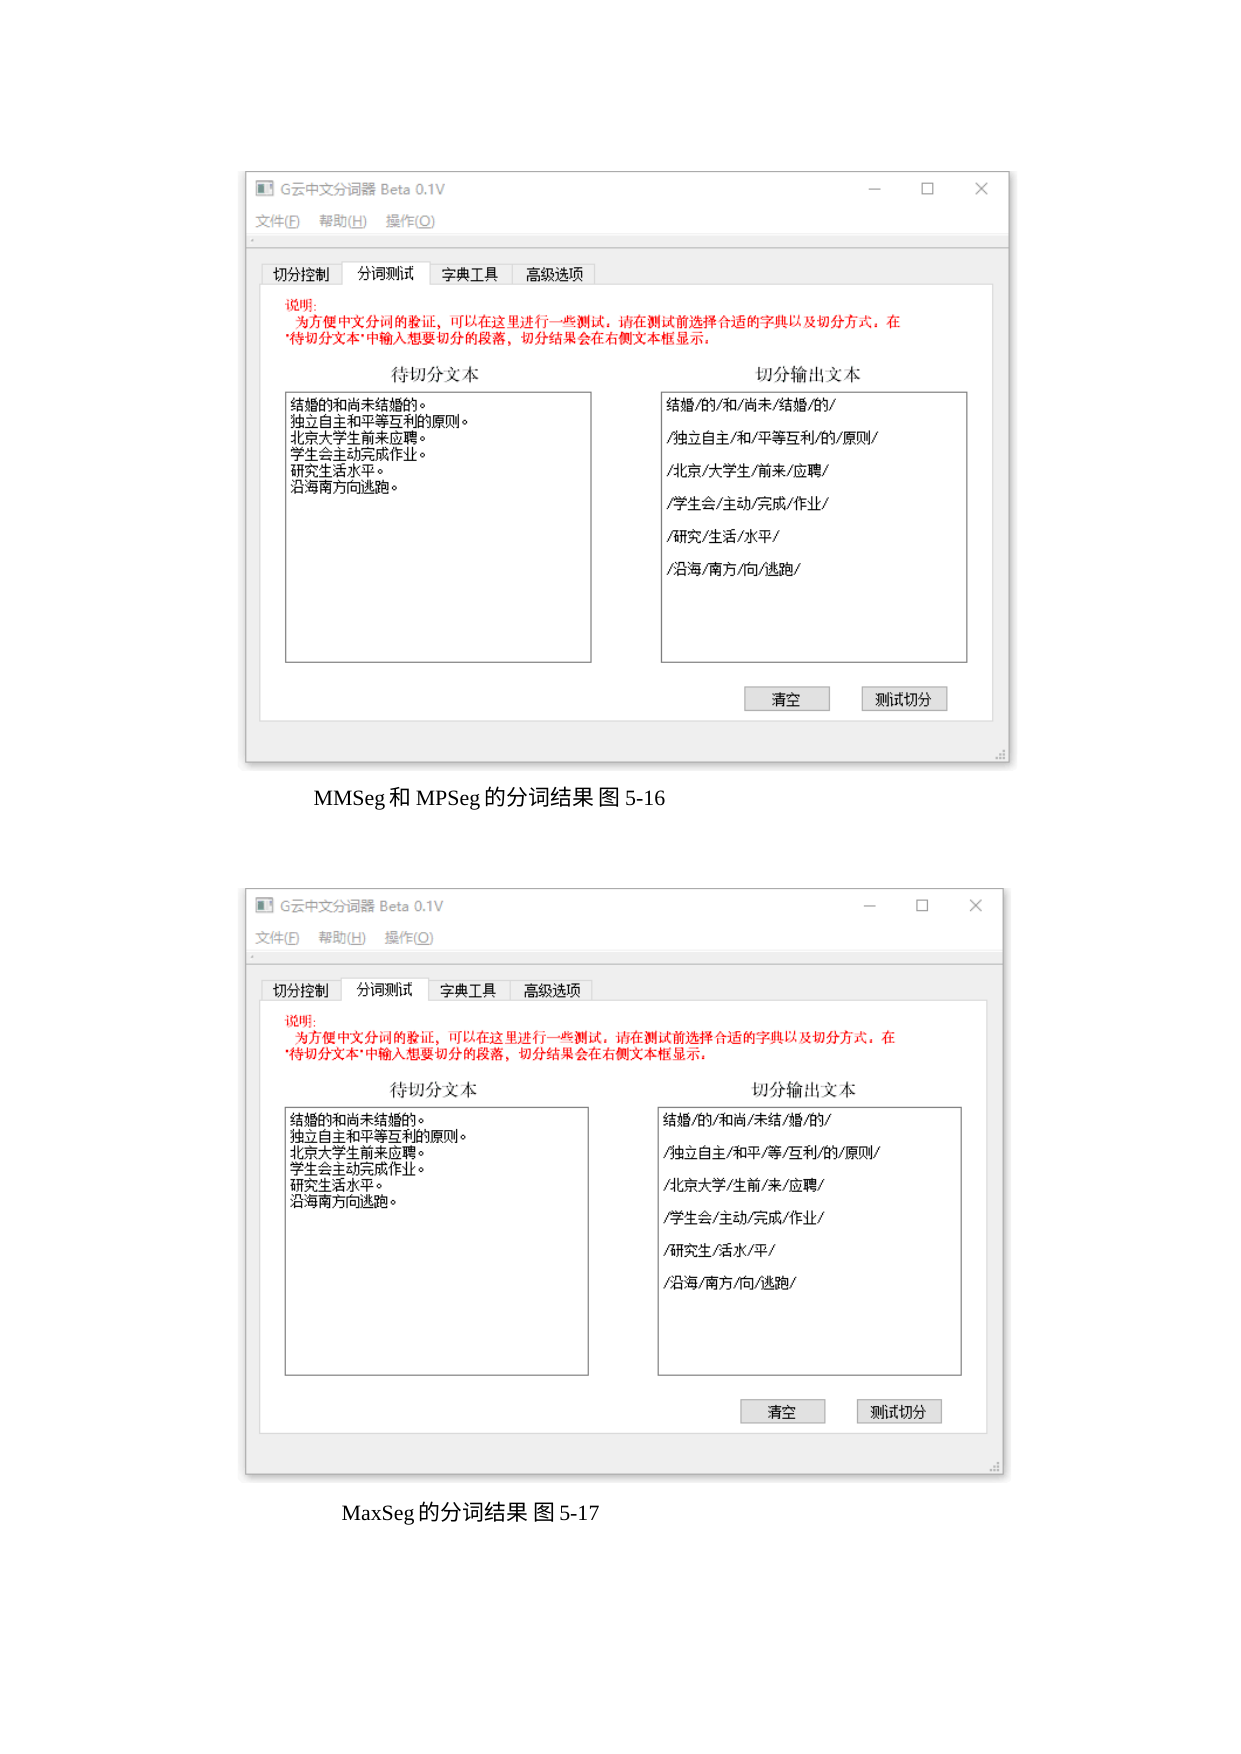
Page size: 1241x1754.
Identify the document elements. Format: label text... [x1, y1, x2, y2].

text MaxSeg的分词结果 图5-17 [187, 1494, 1053, 1527]
text MMSeg和MPSeg的分词结果 图5-16 [187, 779, 1053, 812]
picture [237, 888, 1012, 1483]
picture [237, 171, 1018, 771]
